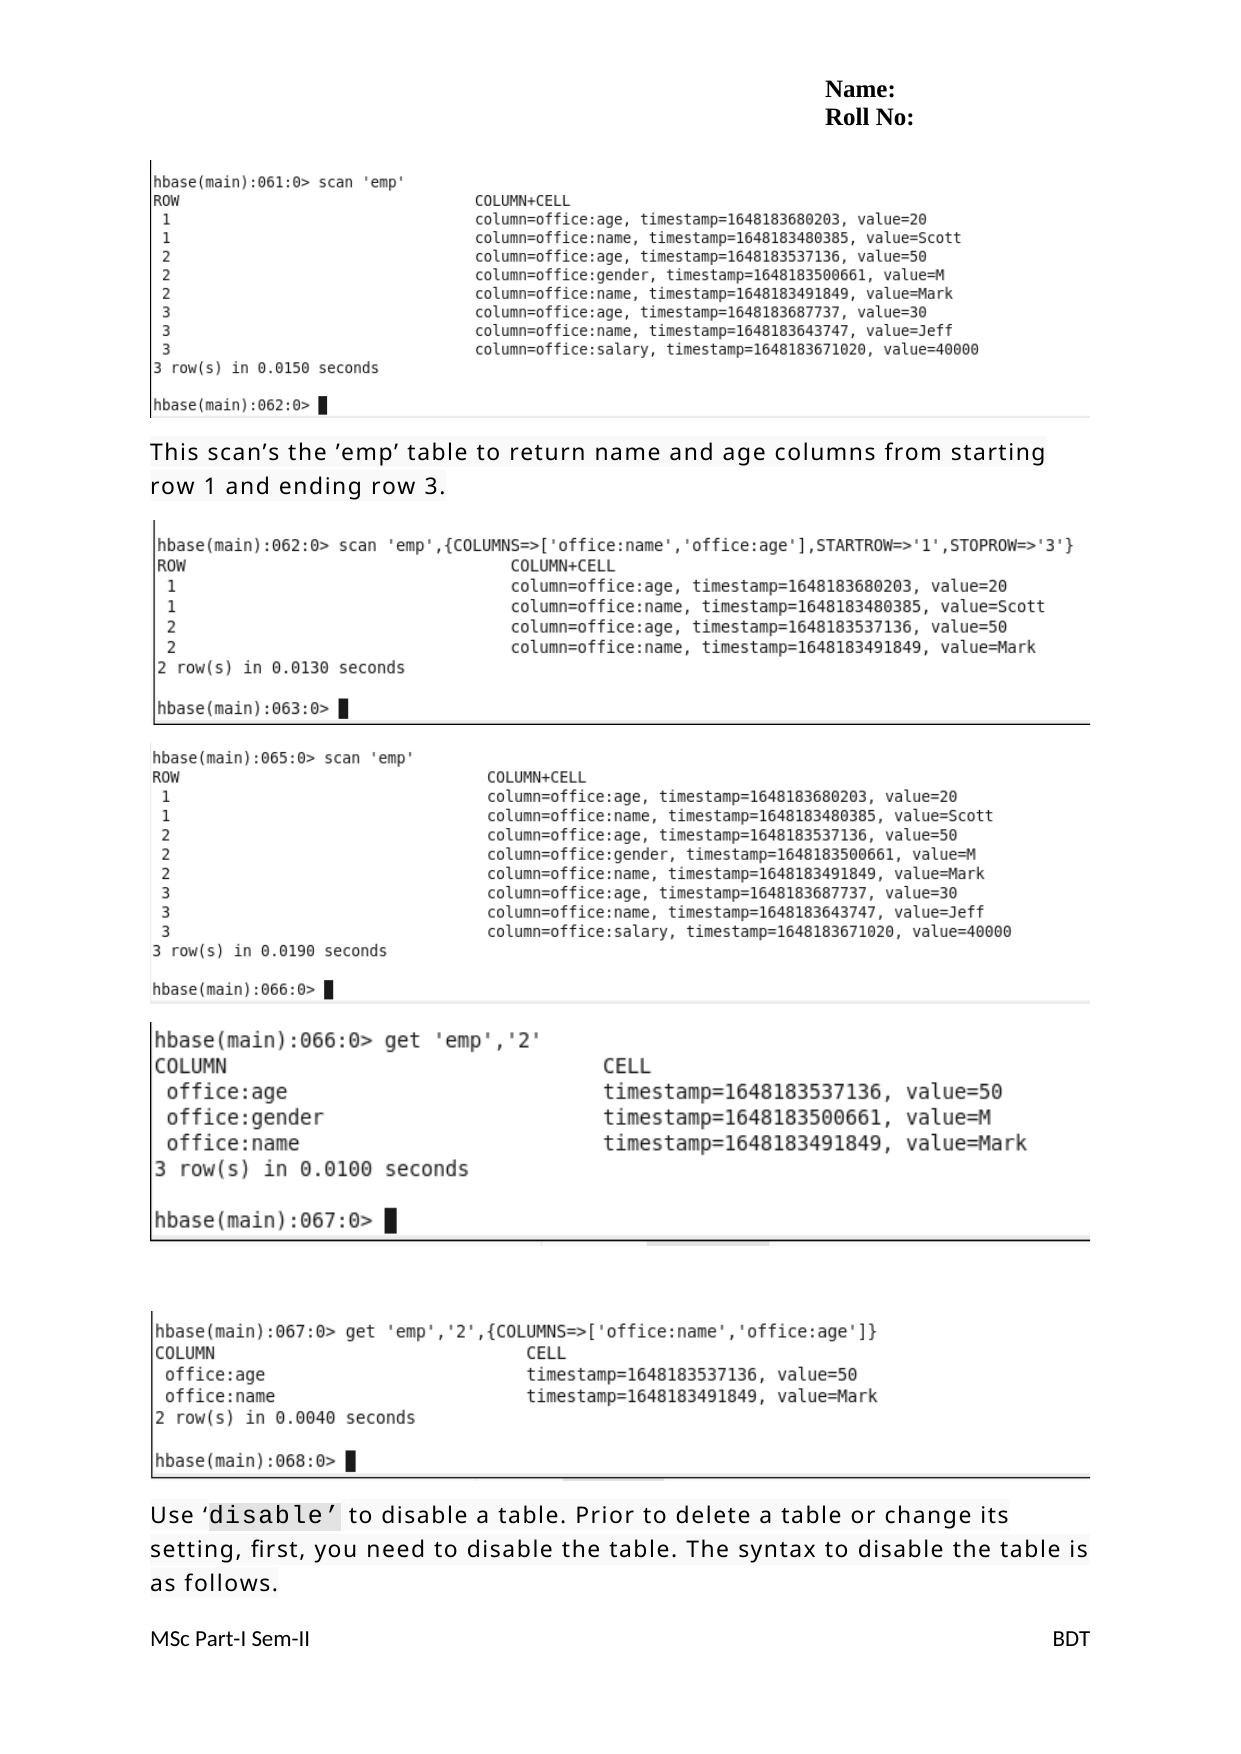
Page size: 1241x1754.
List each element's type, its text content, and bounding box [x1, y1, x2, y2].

picture [150, 743, 1091, 1004]
text This scan’s the ’emp’ table to return name and age columns from starting row 1 and ending row 3. [150, 436, 1090, 501]
picture [150, 520, 1091, 725]
picture [150, 1022, 1091, 1246]
picture [150, 1311, 1091, 1481]
text Use ‘disable’ to disable a table. Prior to delete a table or change its setting, first, you need to disable the table. The syntax to disable the table is as follows. [150, 1499, 1090, 1534]
picture [150, 160, 1091, 418]
text Use ‘disable’ to disable a table. Prior to delete a table or change its setting, first, you need to disable the table. The syntax to disable the table is as follows. [150, 1565, 1090, 1598]
